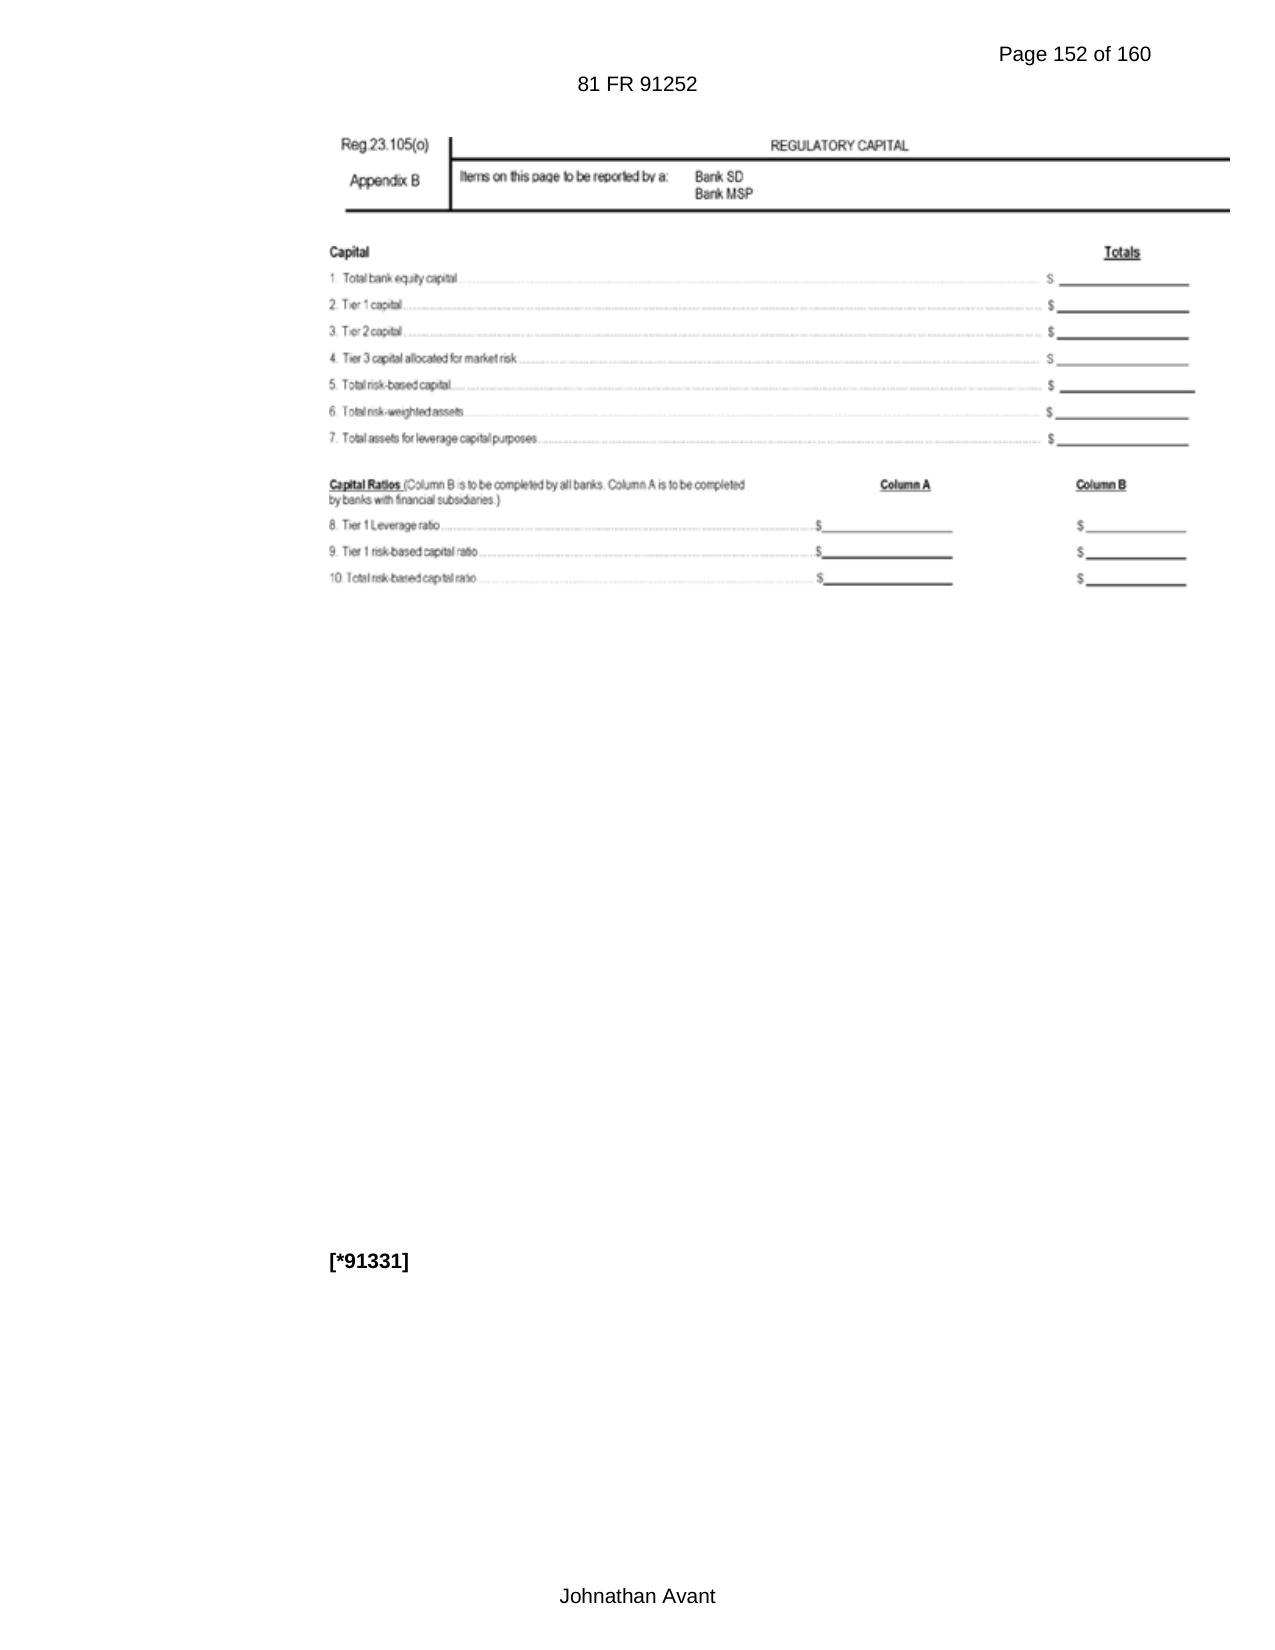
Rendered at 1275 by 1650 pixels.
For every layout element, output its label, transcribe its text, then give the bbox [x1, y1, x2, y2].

text [*91331] [329, 1246, 1171, 1273]
picture [329, 137, 1230, 1246]
